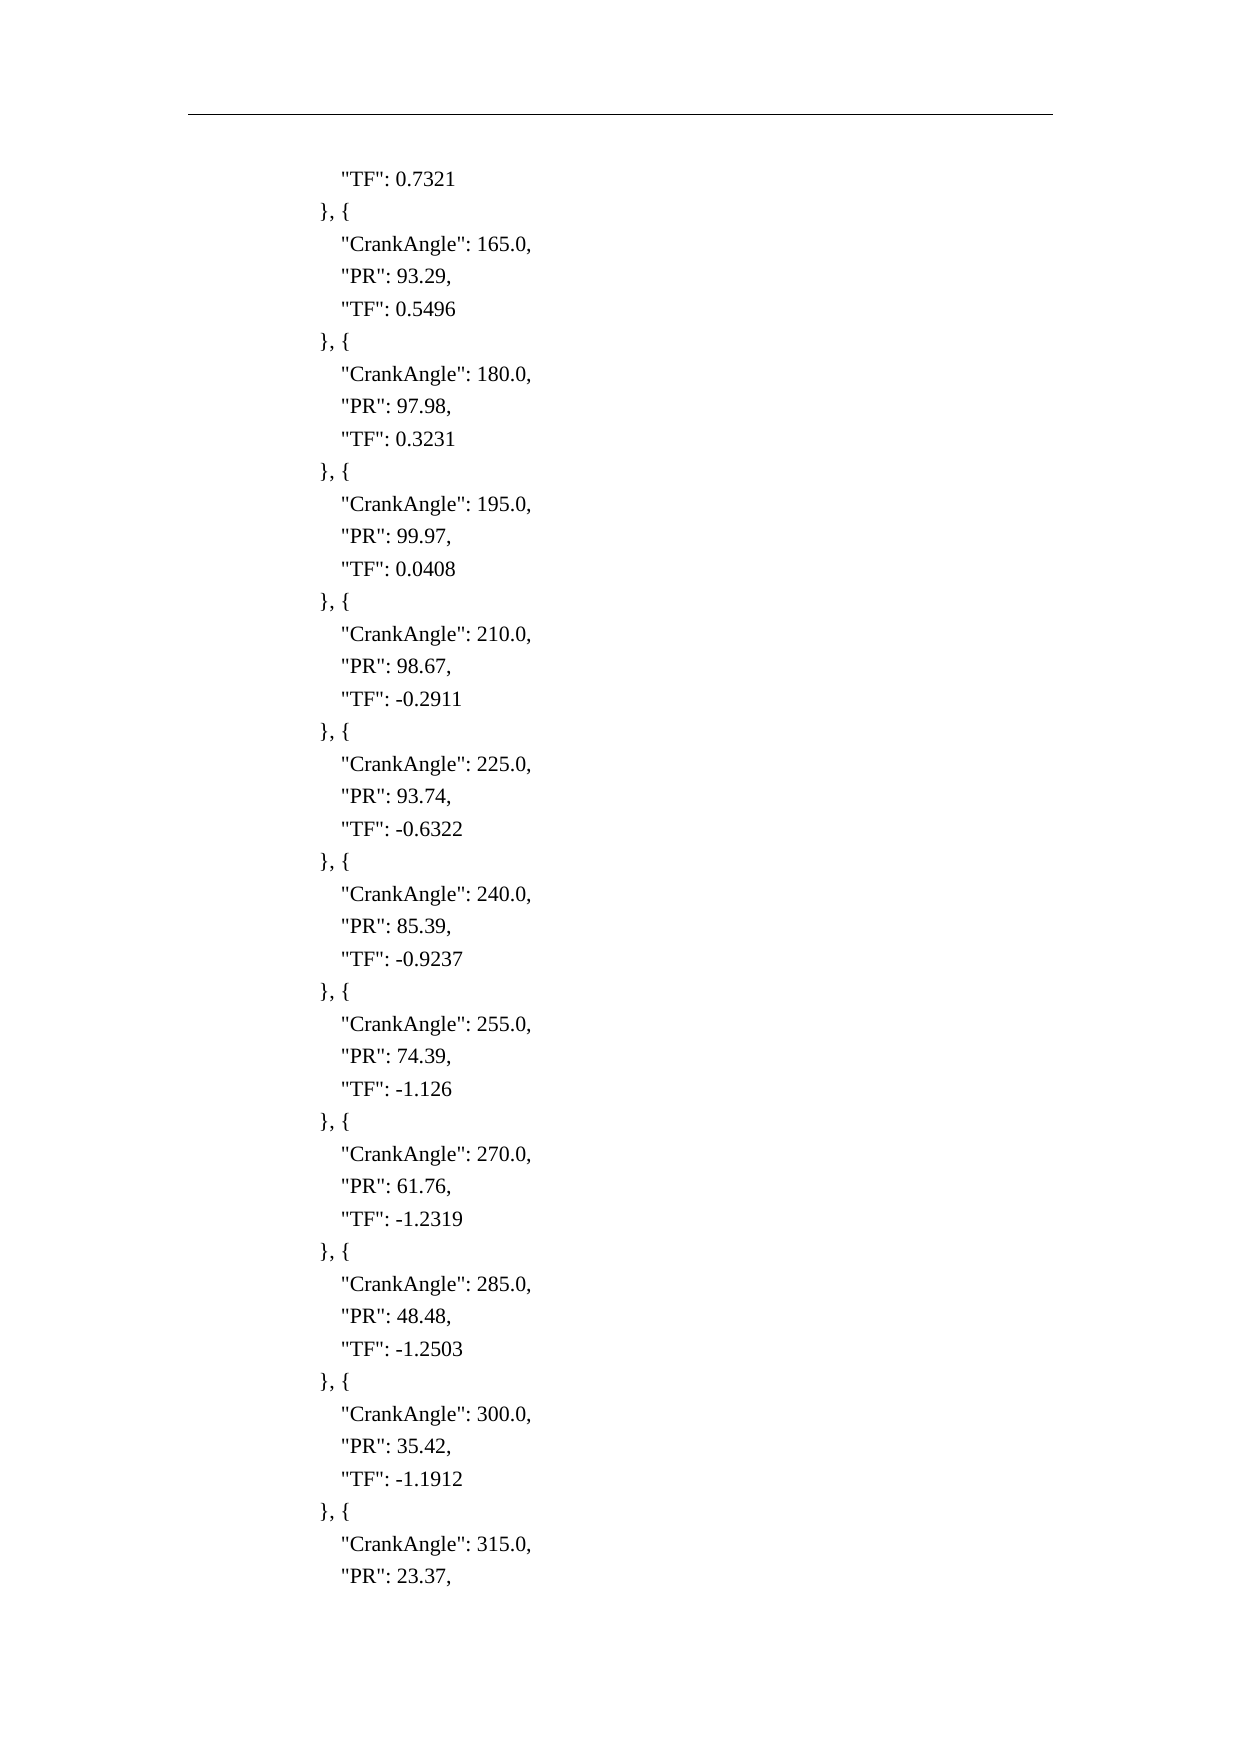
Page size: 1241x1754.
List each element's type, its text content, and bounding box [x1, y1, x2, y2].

text "TF": 0.5496 [187, 292, 1053, 324]
text }, { [187, 1234, 1053, 1267]
text "CrankAngle": 240.0, [187, 877, 1053, 909]
text "TF": -1.126 [187, 1072, 1053, 1104]
text "CrankAngle": 255.0, [187, 1007, 1053, 1039]
text "TF": -0.2911 [187, 682, 1053, 714]
text "PR": 61.76, [187, 1169, 1053, 1202]
text "CrankAngle": 225.0, [187, 747, 1053, 779]
text "PR": 93.29, [187, 259, 1053, 292]
text "CrankAngle": 210.0, [187, 617, 1053, 649]
text "CrankAngle": 285.0, [187, 1267, 1053, 1299]
text }, { [187, 194, 1053, 227]
text "TF": -1.1912 [187, 1462, 1053, 1494]
text }, { [187, 324, 1053, 357]
text "TF": -0.6322 [187, 812, 1053, 844]
text "PR": 97.98, [187, 389, 1053, 422]
text "TF": 0.0408 [187, 552, 1053, 584]
text "TF": 0.7321 [187, 162, 1053, 194]
text "TF": -1.2503 [187, 1332, 1053, 1364]
text "TF": 0.3231 [187, 422, 1053, 454]
text }, { [187, 1104, 1053, 1137]
text "CrankAngle": 270.0, [187, 1137, 1053, 1169]
text "PR": 99.97, [187, 519, 1053, 552]
text }, { [187, 844, 1053, 877]
text "CrankAngle": 300.0, [187, 1397, 1053, 1429]
text }, { [187, 714, 1053, 747]
text "PR": 35.42, [187, 1429, 1053, 1462]
text "PR": 23.37, [187, 1559, 1053, 1592]
text "CrankAngle": 165.0, [187, 227, 1053, 259]
text "CrankAngle": 180.0, [187, 357, 1053, 389]
text "PR": 85.39, [187, 909, 1053, 942]
text }, { [187, 974, 1053, 1007]
text "PR": 48.48, [187, 1299, 1053, 1332]
text "PR": 74.39, [187, 1039, 1053, 1072]
text }, { [187, 454, 1053, 487]
text }, { [187, 584, 1053, 617]
text }, { [187, 1494, 1053, 1527]
text "CrankAngle": 315.0, [187, 1527, 1053, 1559]
text "TF": -0.9237 [187, 942, 1053, 974]
text "TF": -1.2319 [187, 1202, 1053, 1234]
text "PR": 98.67, [187, 649, 1053, 682]
text }, { [187, 1364, 1053, 1397]
text "CrankAngle": 195.0, [187, 487, 1053, 519]
text "PR": 93.74, [187, 779, 1053, 812]
